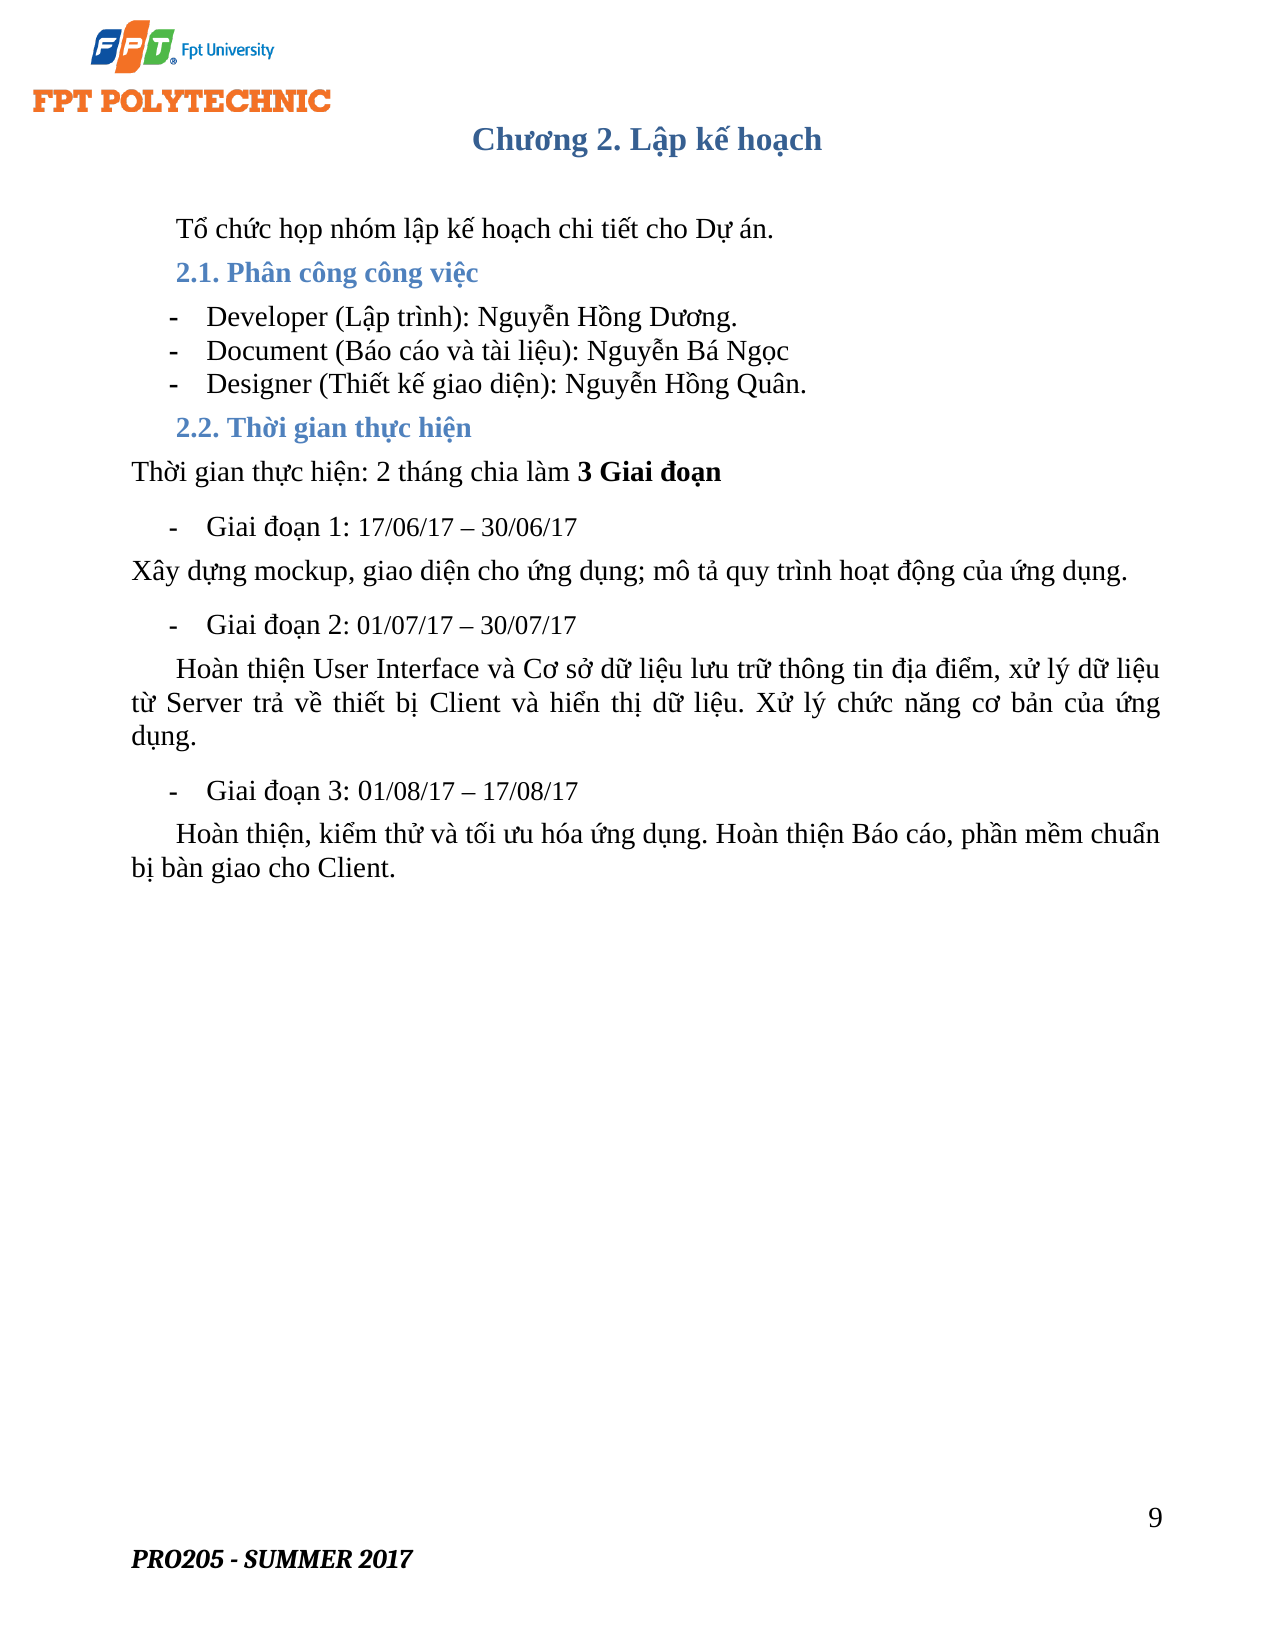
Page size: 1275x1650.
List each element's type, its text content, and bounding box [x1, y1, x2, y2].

text Tổ chức họp nhóm lập kế hoạch chi tiết cho Dự án. [131, 212, 1162, 245]
text Hoàn thiện, kiểm thử và tối ưu hóa ứng dụng. Hoàn thiện Báo cáo, phần mềm chuẩn bị bàn giao cho Client. [131, 817, 1162, 884]
list Document (Báo cáo và tài liệu): Nguyễn Bá Ngọc [169, 333, 1162, 367]
list Designer (Thiết kế giao diện): Nguyễn Hồng Quân. [169, 367, 1162, 400]
picture [33, 20, 331, 112]
subtitle 2.1. Phân công công việc [176, 256, 1162, 289]
subtitle Giai đoạn 3: 01/08/17 – 17/08/17 [169, 773, 1162, 806]
subtitle Giai đoạn 1: 17/06/17 – 30/06/17 [169, 509, 1162, 542]
subtitle Giai đoạn 2: 01/07/17 – 30/07/17 [169, 607, 1162, 641]
subtitle Chương 2. Lập kế hoạch [131, 119, 1162, 157]
text Xây dựng mockup, giao diện cho ứng dụng; mô tả quy trình hoạt động của ứng dụng. [131, 553, 1162, 586]
list Developer (Lập trình): Nguyễn Hồng Dương. [169, 299, 1162, 333]
text Hoàn thiện User Interface và Cơ sở dữ liệu lưu trữ thông tin địa điểm, xử lý dữ liệu từ Server trả về thiết bị Client và hiển thị dữ liệu. Xử lý chức năng cơ bản của ứng dụng. [131, 651, 1162, 752]
text Thời gian thực hiện: 2 tháng chia làm 3 Giai đoạn [131, 454, 1162, 488]
subtitle 2.2. Thời gian thực hiện [131, 411, 1162, 444]
